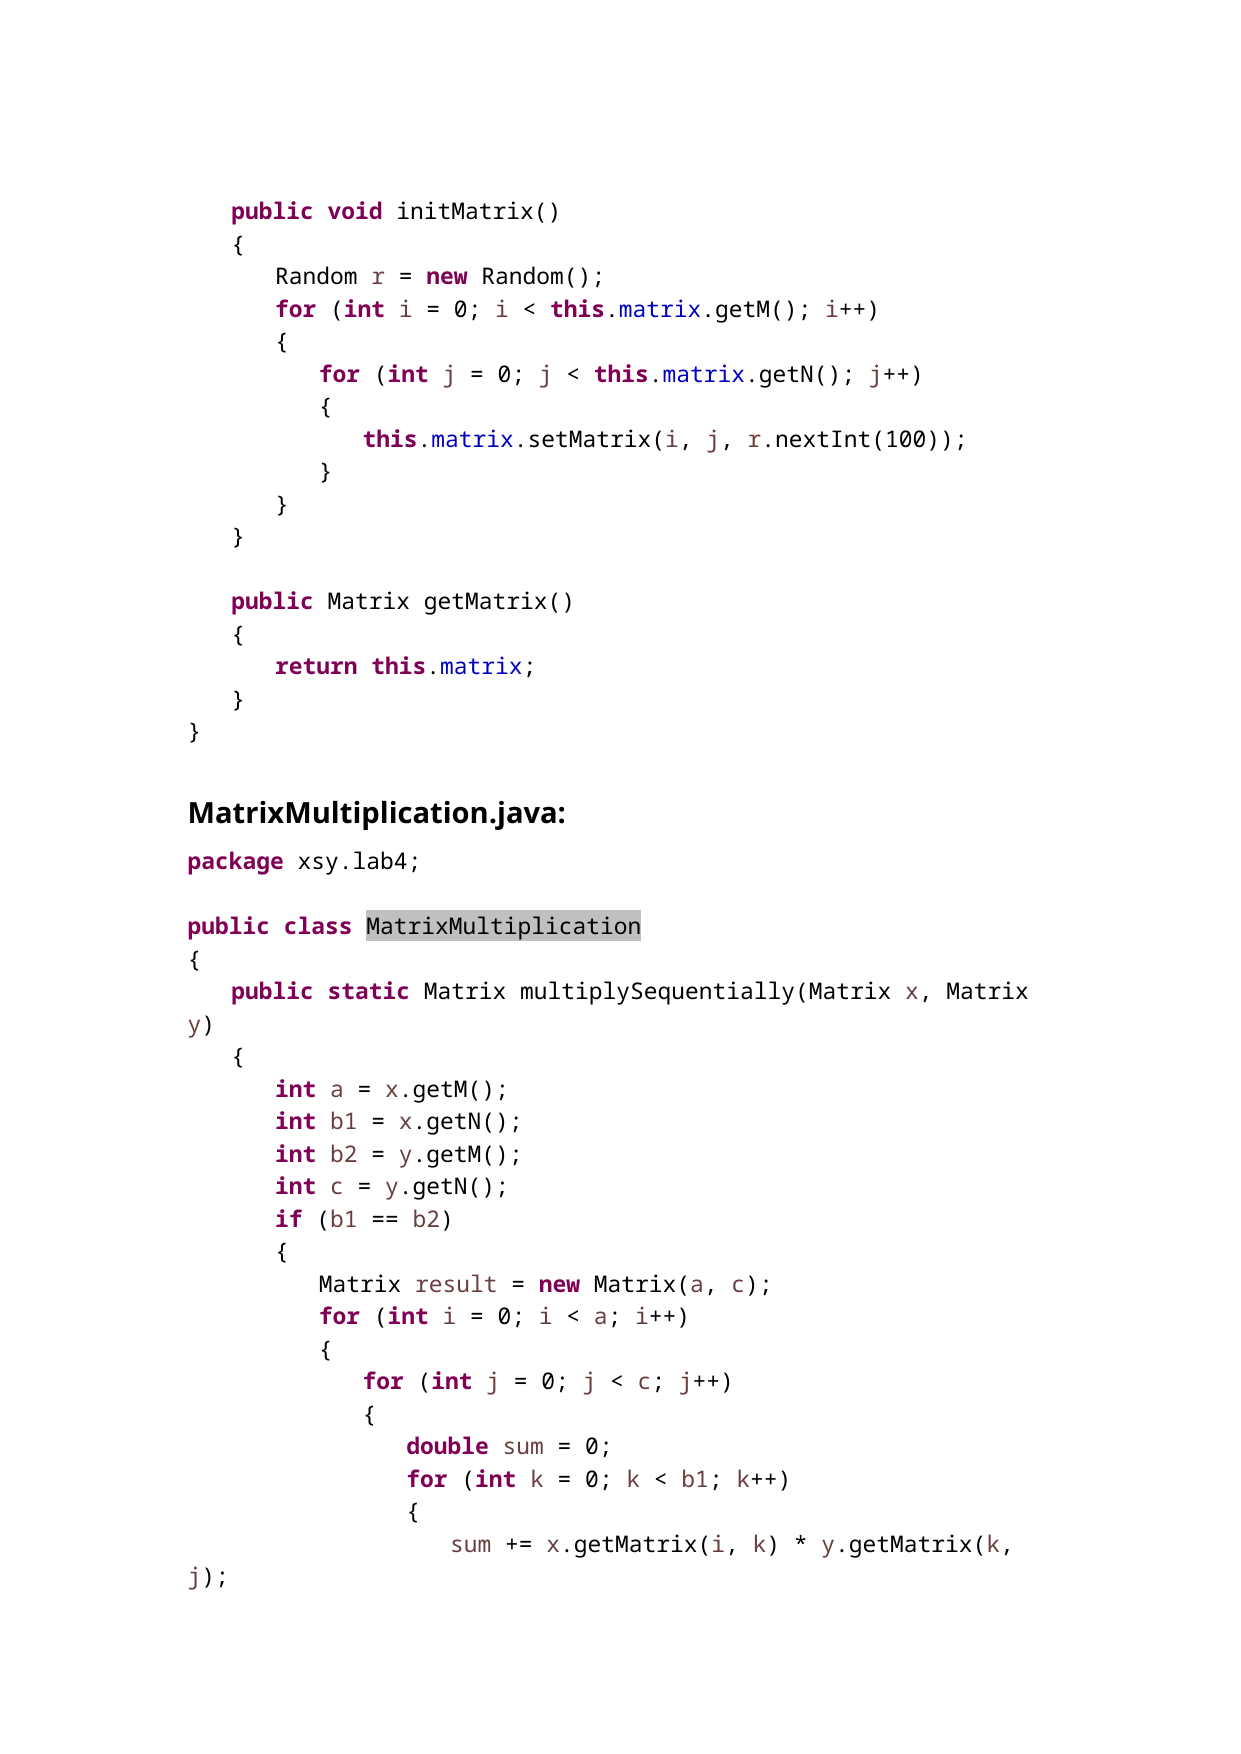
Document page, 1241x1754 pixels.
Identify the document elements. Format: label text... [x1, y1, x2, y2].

text for (int j = 0; j < this.matrix.getN(); j++) [187, 357, 1053, 389]
text this.matrix.setMatrix(i, j, r.nextInt(100)); [187, 422, 1053, 454]
text { [187, 324, 1053, 357]
text sum += x.getMatrix(i, k) * y.getMatrix(k, j); [187, 1527, 1053, 1592]
text { [187, 942, 1053, 974]
text { [187, 1494, 1053, 1527]
text public class MatrixMultiplication [187, 909, 1053, 942]
text int b1 = x.getN(); [187, 1104, 1053, 1137]
text int a = x.getM(); [187, 1072, 1053, 1104]
text int b2 = y.getM(); [187, 1137, 1053, 1169]
text { [187, 1397, 1053, 1429]
text } [187, 487, 1053, 519]
text package xsy.lab4; [187, 844, 1053, 877]
text { [187, 1332, 1053, 1364]
text for (int i = 0; i < a; i++) [187, 1299, 1053, 1332]
text Matrix result = new Matrix(a, c); [187, 1267, 1053, 1299]
text { [187, 1039, 1053, 1072]
text for (int k = 0; k < b1; k++) [187, 1462, 1053, 1494]
text MatrixMultiplication.java: [187, 779, 1053, 844]
text return this.matrix; [187, 649, 1053, 682]
text { [187, 1234, 1053, 1267]
text if (b1 == b2) [187, 1202, 1053, 1234]
text public void initMatrix() [187, 194, 1053, 227]
text } [187, 714, 1053, 747]
text { [187, 389, 1053, 422]
text { [187, 227, 1053, 259]
text double sum = 0; [187, 1429, 1053, 1462]
text for (int i = 0; i < this.matrix.getM(); i++) [187, 292, 1053, 324]
text public Matrix getMatrix() [187, 584, 1053, 617]
text Random r = new Random(); [187, 259, 1053, 292]
text } [187, 519, 1053, 552]
text { [187, 617, 1053, 649]
text for (int j = 0; j < c; j++) [187, 1364, 1053, 1397]
text public static Matrix multiplySequentially(Matrix x, Matrix y) [187, 974, 1053, 1039]
text } [187, 454, 1053, 487]
text } [187, 682, 1053, 714]
text int c = y.getN(); [187, 1169, 1053, 1202]
